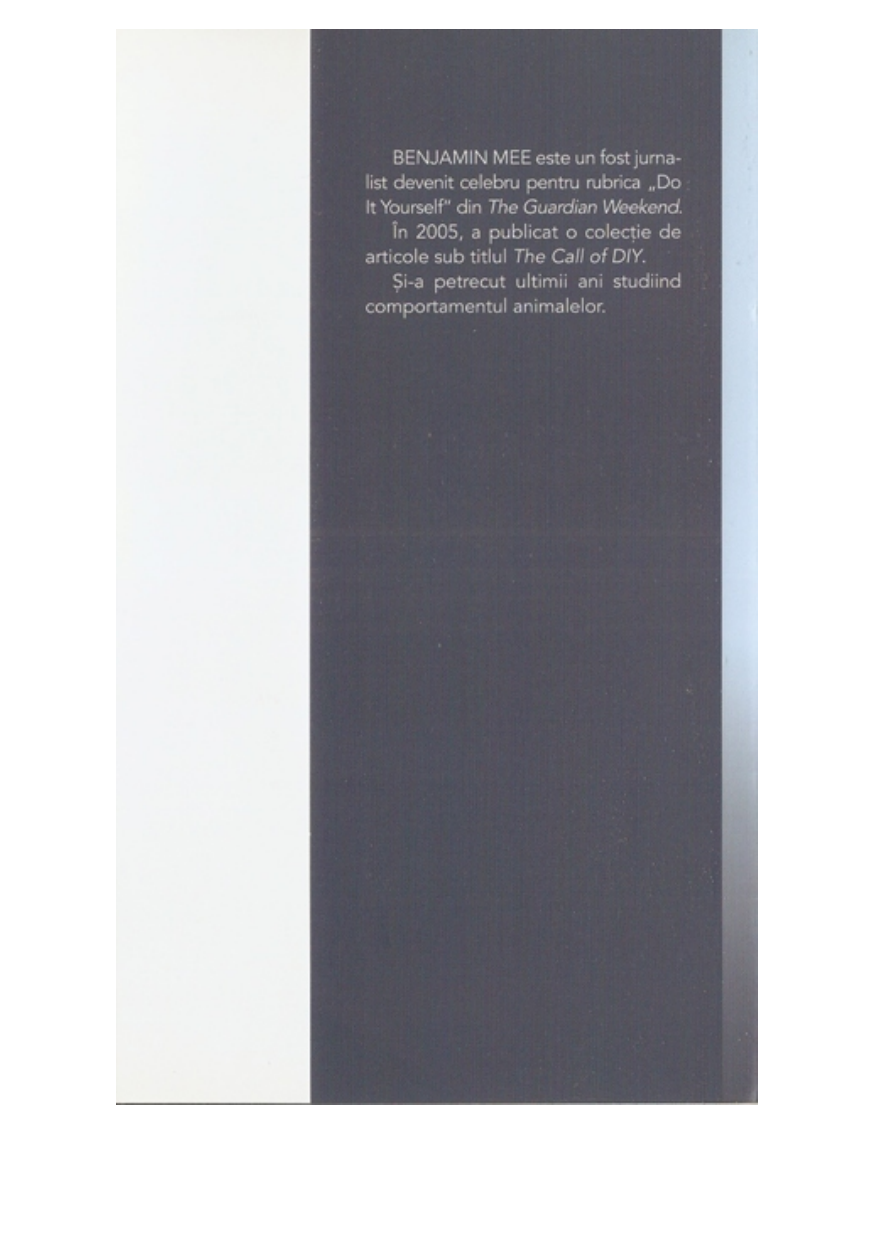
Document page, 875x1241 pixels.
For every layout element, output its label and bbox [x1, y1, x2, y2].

picture [116, 29, 758, 1105]
